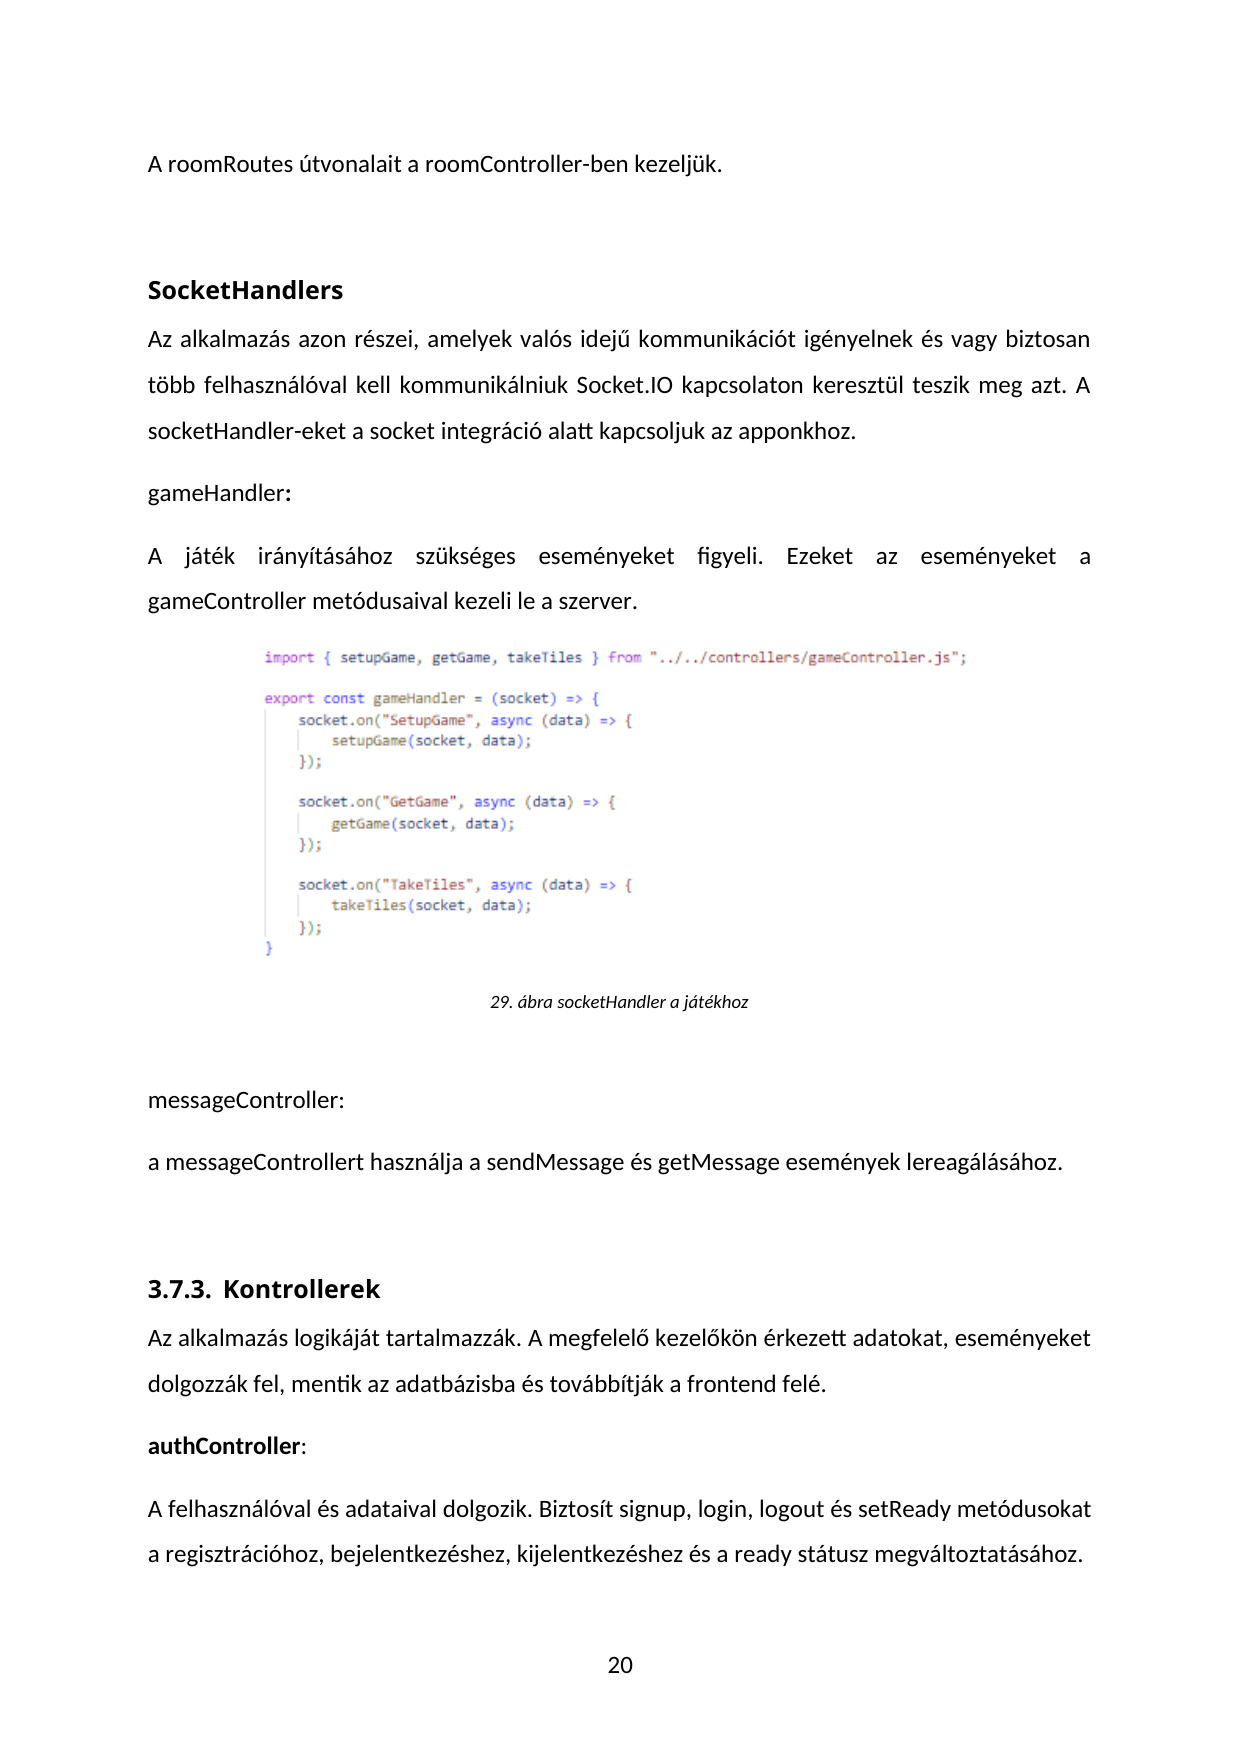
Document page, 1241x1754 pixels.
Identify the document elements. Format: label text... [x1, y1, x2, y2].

text a messageControllert használja a sendMessage és getMessage események lereagálásához. [148, 1146, 1092, 1177]
text A játék irányításához szükséges eseményeket figyeli. Ezeket az eseményeket a gameController metódusaival kezeli le a szerver. [148, 540, 1092, 616]
subtitle SocketHandlers [148, 272, 1092, 307]
text Az alkalmazás logikáját tartalmazzák. A megfelelő kezelőkön érkezett adatokat, eseményeket dolgozzák fel, mentik az adatbázisba és továbbítják a frontend felé. [148, 1322, 1092, 1398]
picture [260, 647, 980, 959]
text A roomRoutes útvonalait a roomController-ben kezeljük. [148, 148, 1092, 178]
text Az alkalmazás azon részei, amelyek valós idejű kommunikációt igényelnek és vagy biztosan több felhasználóval kell kommunikálniuk Socket.IO kapcsolaton keresztül teszik meg azt. A socketHandler-eket a socket integráció alatt kapcsoljuk az apponkhoz. [148, 323, 1092, 446]
subtitle Kontrollerek [148, 1271, 1092, 1305]
text authController: [148, 1430, 1092, 1461]
text messageController: [148, 1084, 1092, 1114]
text 29. ábra socketHandler a játékhoz [148, 991, 1092, 1014]
text A felhasználóval és adataival dolgozik. Biztosít signup, login, logout és setReady metódusokat a regisztrációhoz, bejelentkezéshez, kijelentkezéshez és a ready státusz megváltoztatásához. [148, 1493, 1092, 1569]
text gameHandler: [148, 477, 1092, 508]
